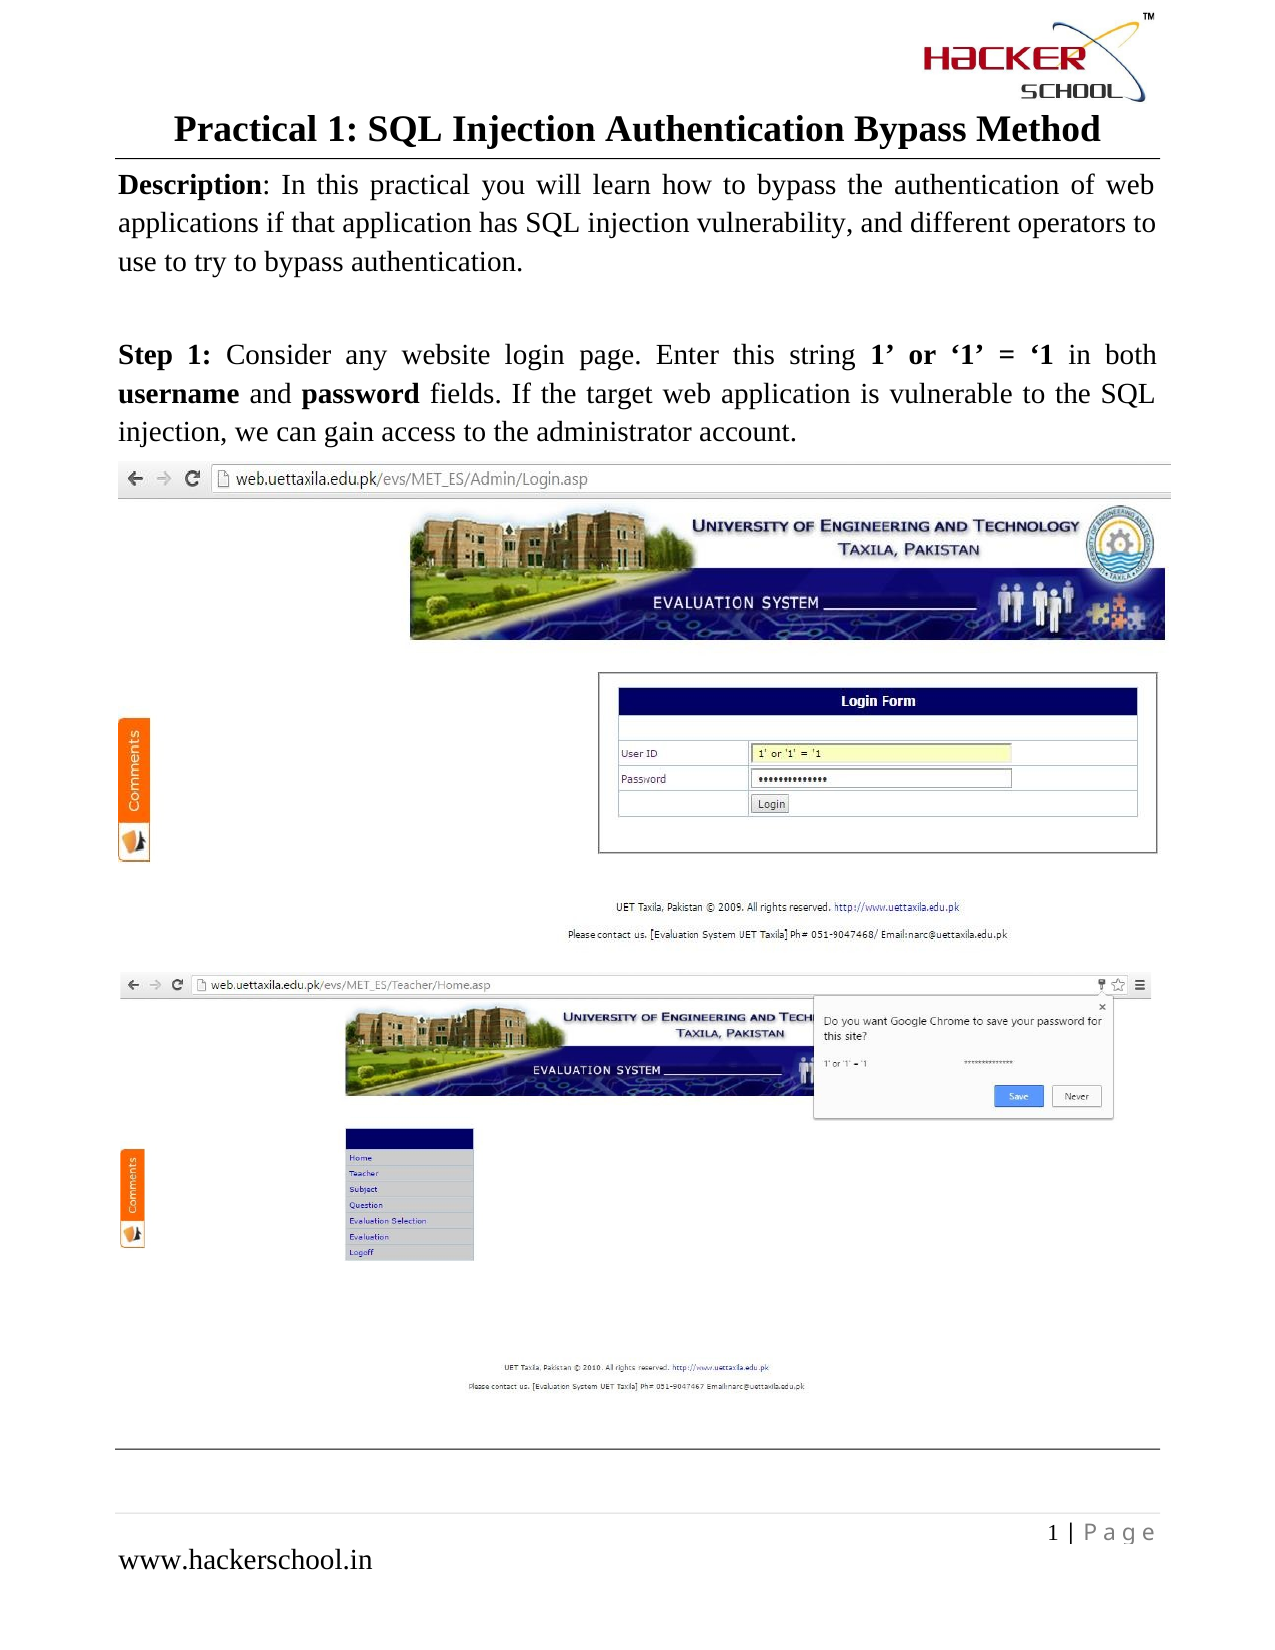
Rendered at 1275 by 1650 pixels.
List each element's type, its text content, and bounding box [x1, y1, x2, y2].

picture [120, 972, 1152, 1394]
text Description: In this practical you will learn how to bypass the authentication of web applications if that application has SQL injection vulnerability, and different operators to use to try to bypass authentication. [118, 167, 1156, 277]
text Step 1: Consider any website login page. Enter this string 1’ or ‘1’ = ‘1 in both username and password fields. If the target web application is vulnerable to the SQL injection, we can gain access to the administrator account. [118, 337, 1157, 448]
picture [921, 11, 1155, 104]
picture [118, 461, 1171, 953]
